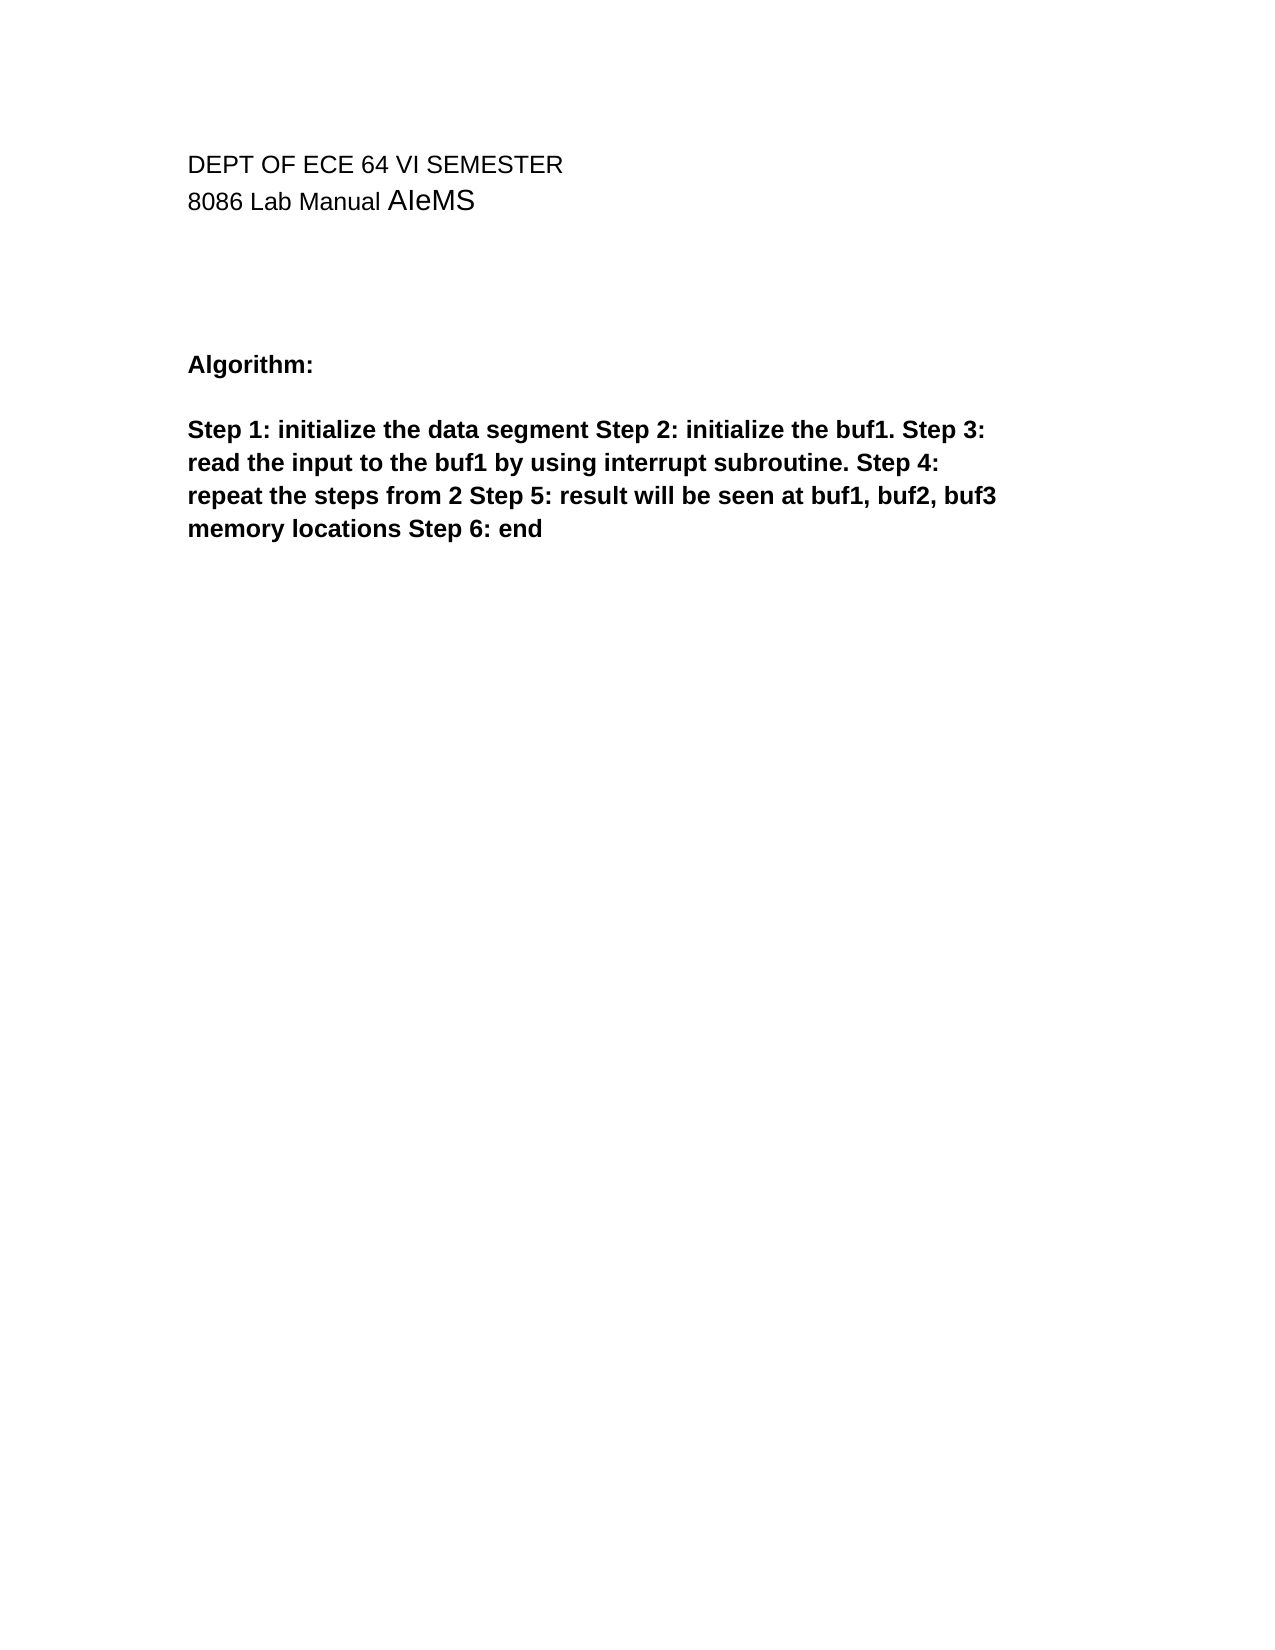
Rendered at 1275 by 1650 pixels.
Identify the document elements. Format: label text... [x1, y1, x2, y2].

text Step 1: initialize the data segment Step 2: initialize the buf1. Step 3: read the input to the buf1 by using interrupt subroutine. Step 4: repeat the steps from 2 Step 5: result will be seen at buf1, buf2, buf3 memory locations Step 6: end [187, 415, 998, 543]
text DEPT OF ECE 64 VI SEMESTER [187, 150, 1141, 179]
text 8086 Lab Manual AIeMS [187, 183, 1087, 217]
text Algorithm: [187, 351, 337, 379]
